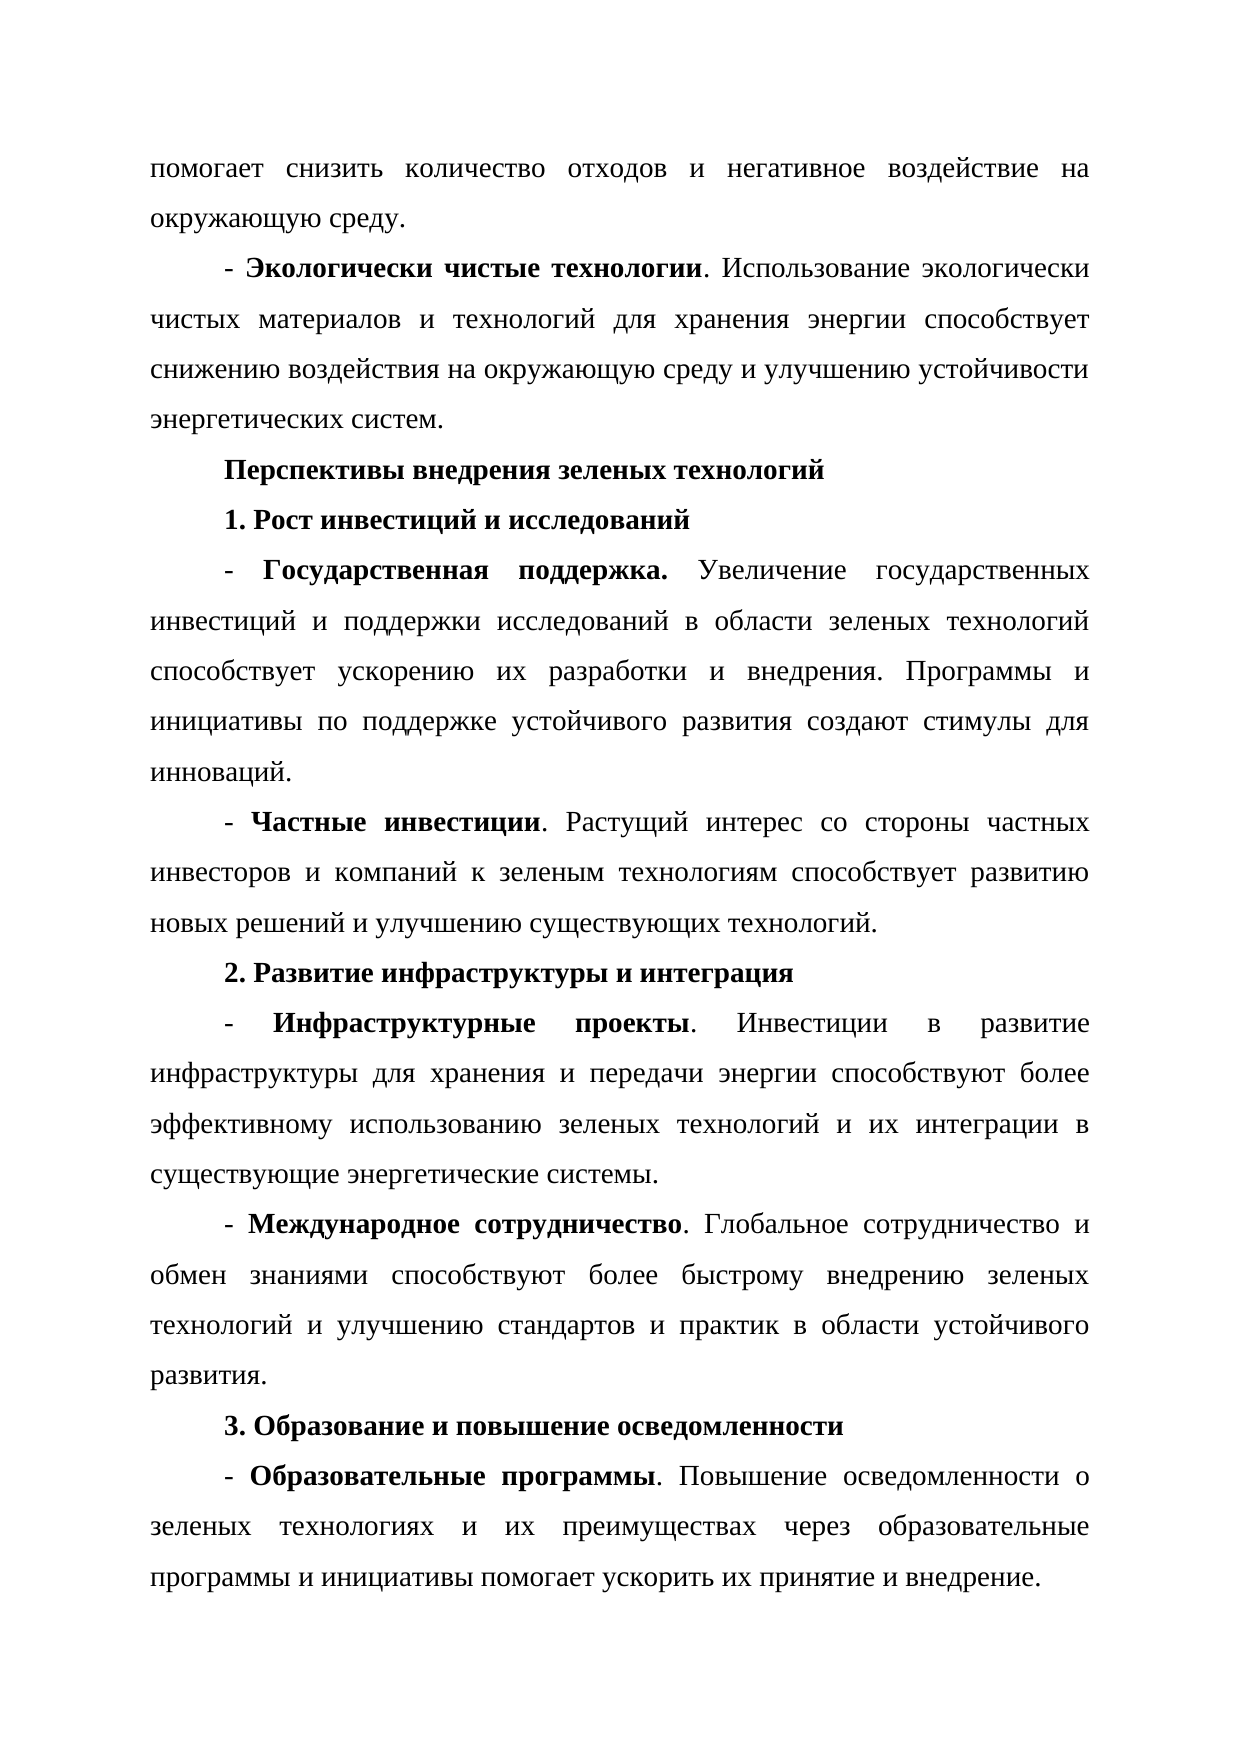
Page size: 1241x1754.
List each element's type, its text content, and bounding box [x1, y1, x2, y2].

text - Образовательные программы. Повышение осведомленности о зеленых технологиях и их преимуществах через образовательные программы и инициативы помогает ускорить их принятие и внедрение. [150, 1458, 1090, 1592]
text 1. Рост инвестиций и исследований [150, 502, 1090, 536]
text 2. Развитие инфраструктуры и интеграция [150, 955, 1090, 988]
text - Экологически чистые технологии. Использование экологически чистых материалов и технологий для хранения энергии способствует снижению воздействия на окружающую среду и улучшению устойчивости энергетических систем. [150, 251, 1090, 435]
text 3. Образование и повышение осведомленности [150, 1408, 1090, 1441]
text - Инфраструктурные проекты. Инвестиции в развитие инфраструктуры для хранения и передачи энергии способствуют более эффективному использованию зеленых технологий и их интеграции в существующие энергетические системы. [150, 1005, 1090, 1190]
text - Государственная поддержка. Увеличение государственных инвестиций и поддержки исследований в области зеленых технологий способствует ускорению их разработки и внедрения. Программы и инициативы по поддержке устойчивого развития создают стимулы для инноваций. [150, 552, 1090, 787]
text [150, 150, 1090, 234]
text Перспективы внедрения зеленых технологий [150, 452, 1090, 485]
text - Международное сотрудничество. Глобальное сотрудничество и обмен знаниями способствуют более быстрому внедрению зеленых технологий и улучшению стандартов и практик в области устойчивого развития. [150, 1207, 1090, 1391]
text - Частные инвестиции. Растущий интерес со стороны частных инвесторов и компаний к зеленым технологиям способствует развитию новых решений и улучшению существующих технологий. [150, 804, 1090, 938]
